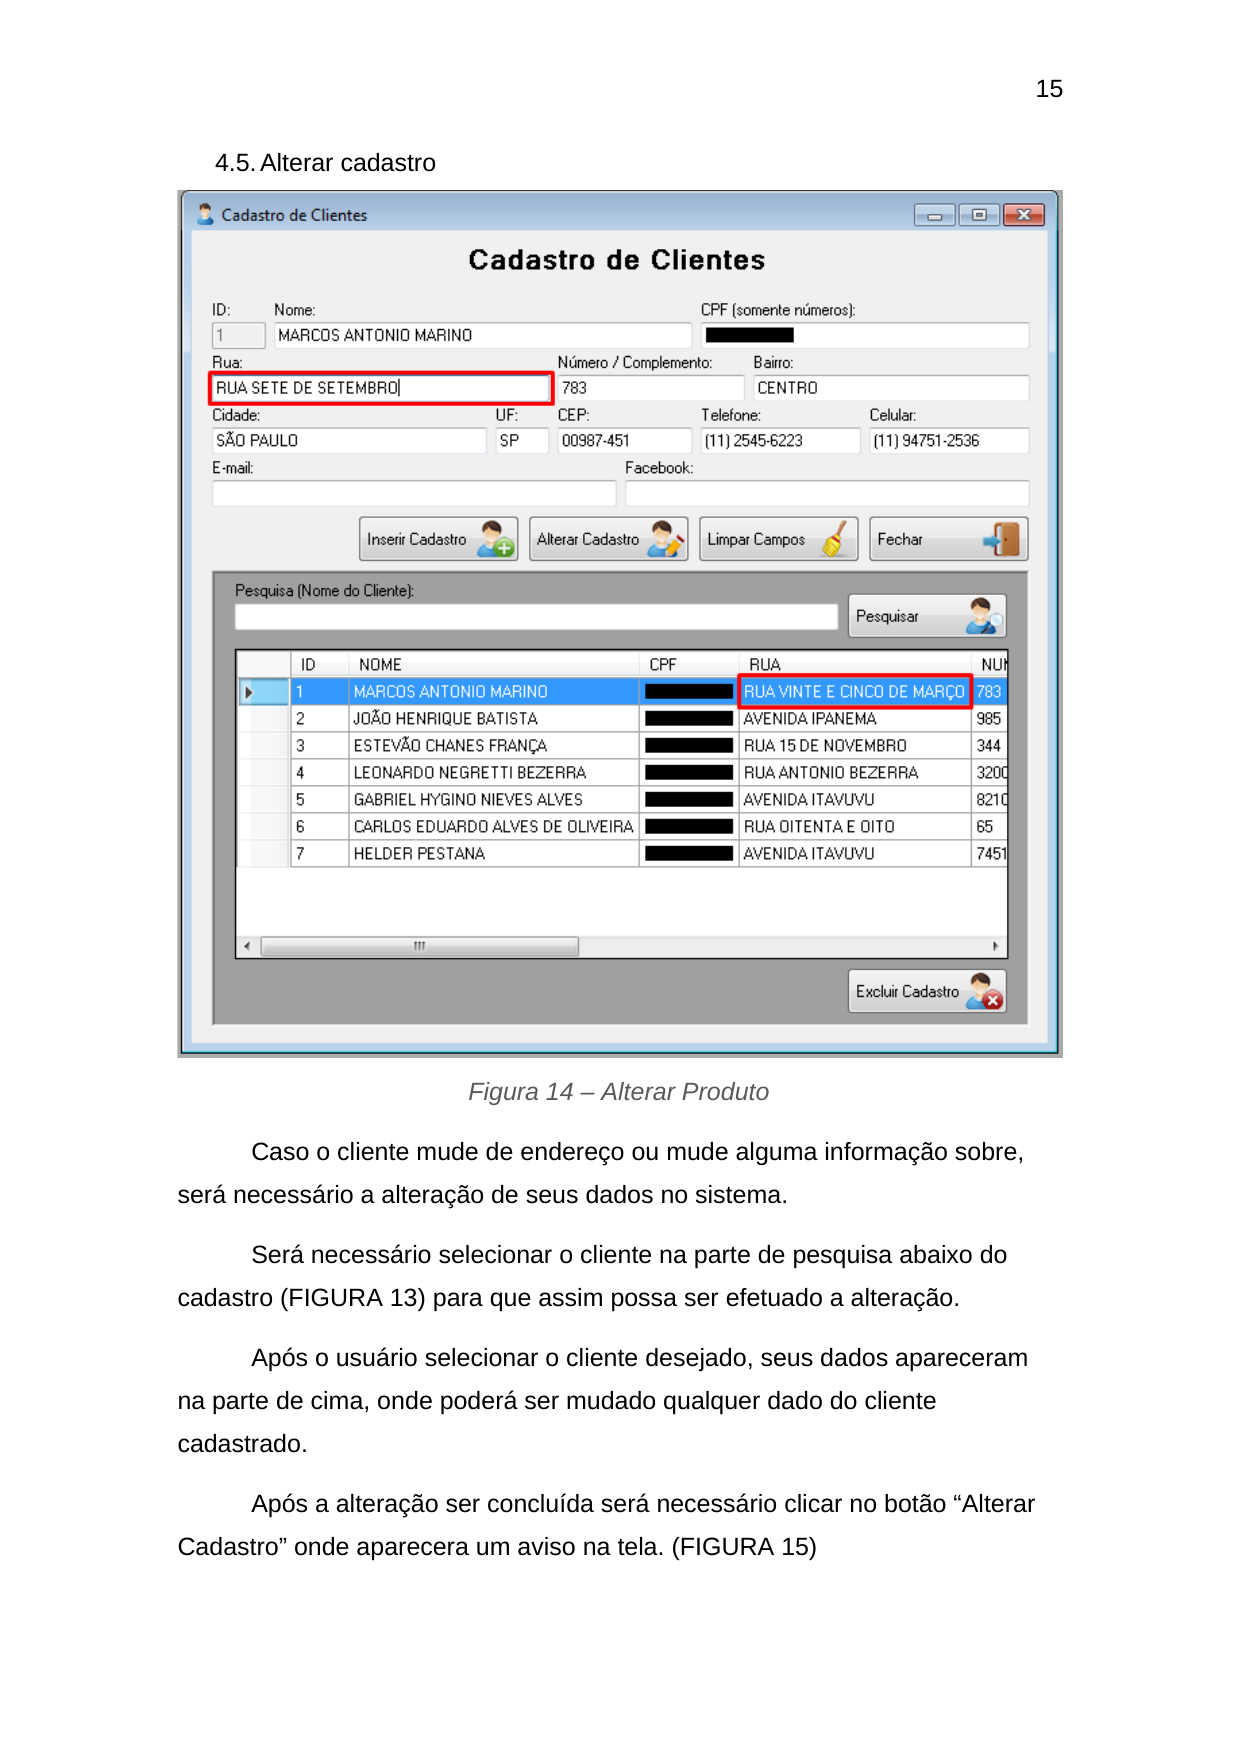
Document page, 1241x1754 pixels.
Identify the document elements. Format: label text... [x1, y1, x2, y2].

text Caso o cliente mude de endereço ou mude alguma informação sobre, será necessário a alteração de seus dados no sistema. [177, 1137, 1063, 1208]
picture [177, 190, 1063, 1058]
text Após o usuário selecionar o cliente desejado, seus dados apareceram na parte de cima, onde poderá ser mudado qualquer dado do cliente cadastrado. [177, 1342, 1063, 1457]
subtitle Alterar cadastro [215, 148, 1063, 176]
text Após a alteração ser concluída será necessário clicar no botão “Alterar Cadastro” onde aparecera um aviso na tela. (FIGURA 15) [177, 1488, 1063, 1560]
text Figura 14 – Alterar Produto [177, 1077, 1063, 1106]
text Será necessário selecionar o cliente na parte de pesquisa abaixo do cadastro (FIGURA 13) para que assim possa ser efetuado a alteração. [177, 1239, 1063, 1311]
